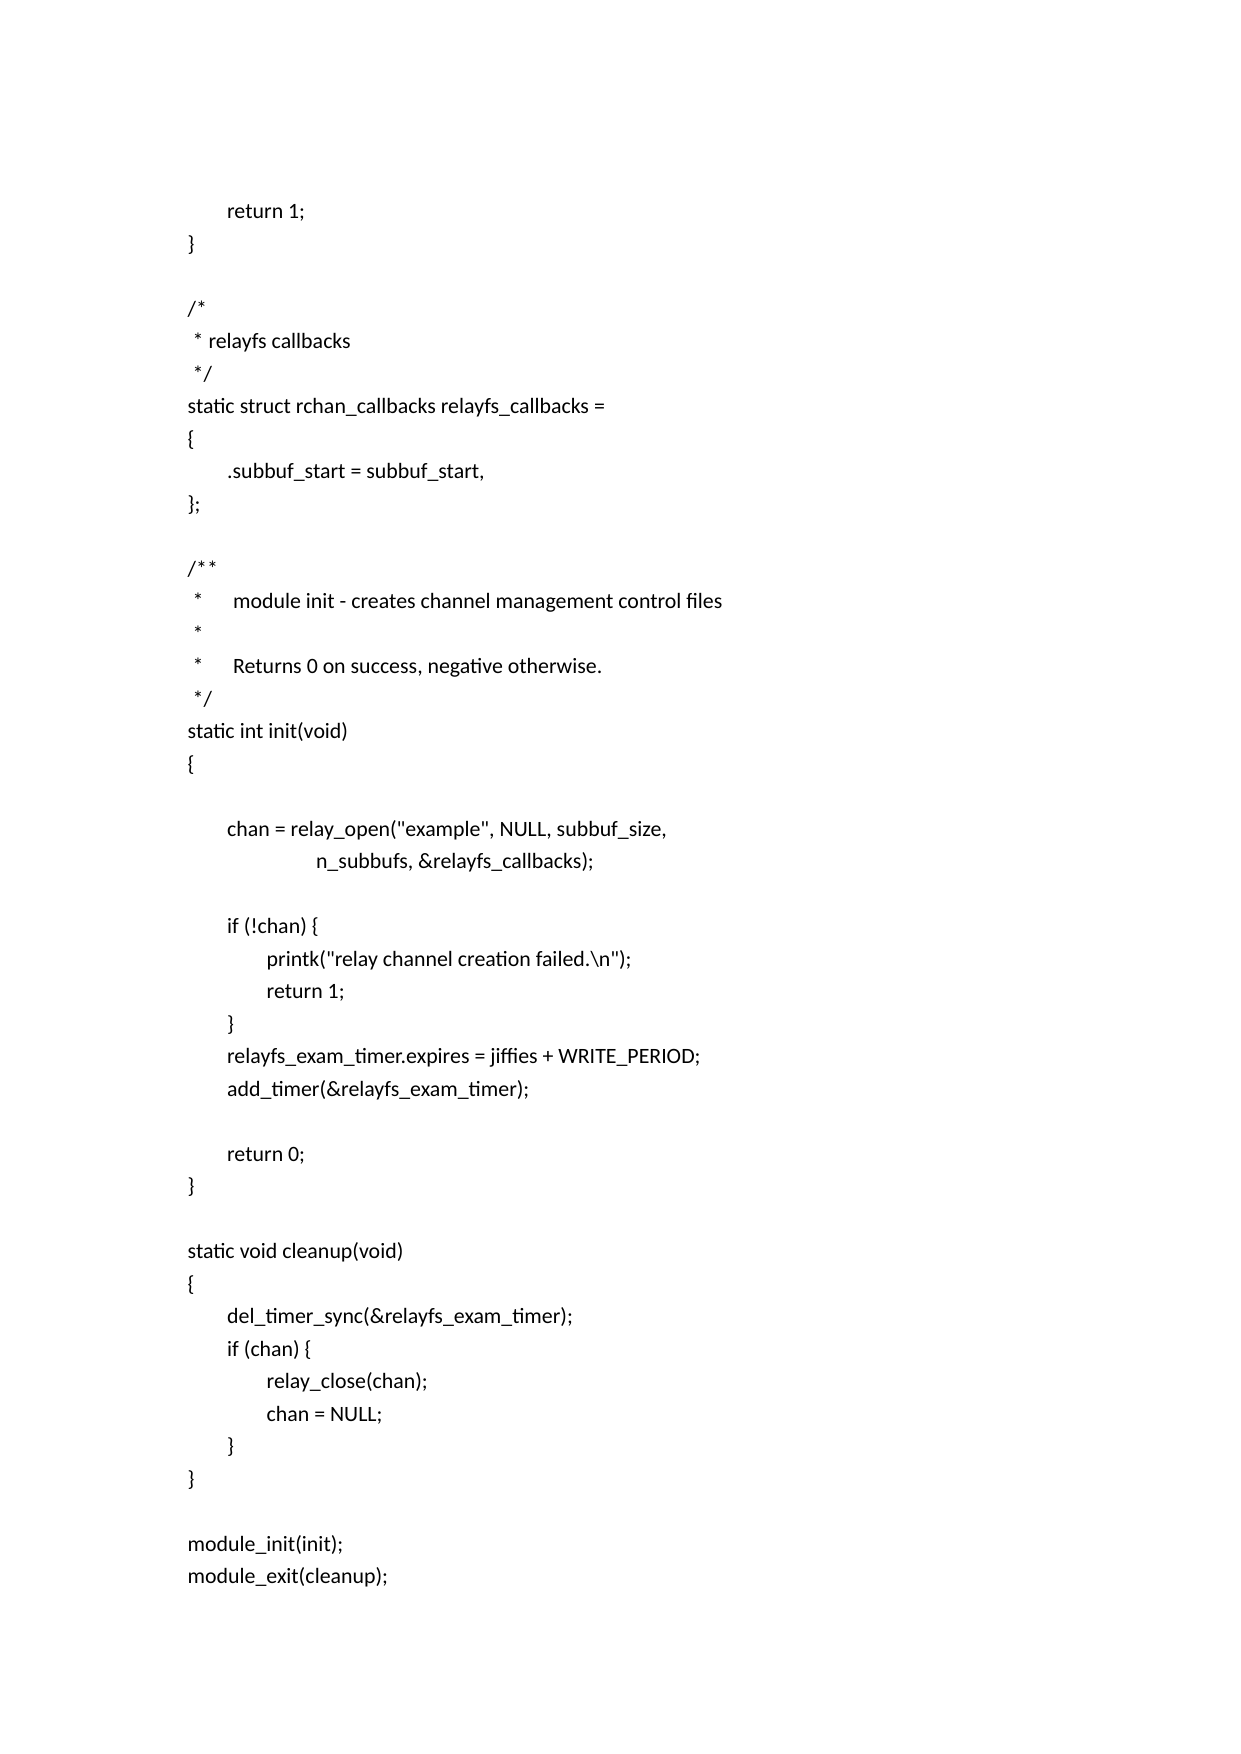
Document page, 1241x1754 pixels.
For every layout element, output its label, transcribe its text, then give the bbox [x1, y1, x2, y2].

text */ [187, 682, 1053, 714]
text * relayfs callbacks [187, 324, 1053, 357]
text /* [187, 292, 1053, 324]
text static struct rchan_callbacks relayfs_callbacks = [187, 389, 1053, 422]
text return 0; [187, 1137, 1053, 1169]
text .subbuf_start = subbuf_start, [187, 454, 1053, 487]
text return 1; [187, 974, 1053, 1007]
text { [187, 422, 1053, 454]
text static int init(void) [187, 714, 1053, 747]
text }; [187, 487, 1053, 519]
text module_exit(cleanup); [187, 1559, 1053, 1592]
text module_init(init); [187, 1527, 1053, 1559]
text { [187, 1267, 1053, 1299]
text if (chan) { [187, 1332, 1053, 1364]
text n_subbufs, &relayfs_callbacks); [187, 844, 1053, 877]
text } [187, 1462, 1053, 1494]
text chan = NULL; [187, 1397, 1053, 1429]
text add_timer(&relayfs_exam_timer); [187, 1072, 1053, 1104]
text } [187, 1007, 1053, 1039]
text printk("relay channel creation failed.\n"); [187, 942, 1053, 974]
text { [187, 747, 1053, 779]
text /** [187, 552, 1053, 584]
text } [187, 1169, 1053, 1202]
text * [187, 617, 1053, 649]
text relayfs_exam_timer.expires = jiffies + WRITE_PERIOD; [187, 1039, 1053, 1072]
text chan = relay_open("example", NULL, subbuf_size, [187, 812, 1053, 844]
text * Returns 0 on success, negative otherwise. [187, 649, 1053, 682]
text relay_close(chan); [187, 1364, 1053, 1397]
text del_timer_sync(&relayfs_exam_timer); [187, 1299, 1053, 1332]
text } [187, 227, 1053, 259]
text */ [187, 357, 1053, 389]
text return 1; [187, 194, 1053, 227]
text * module init - creates channel management control files [187, 584, 1053, 617]
text if (!chan) { [187, 909, 1053, 942]
text static void cleanup(void) [187, 1234, 1053, 1267]
text } [187, 1429, 1053, 1462]
